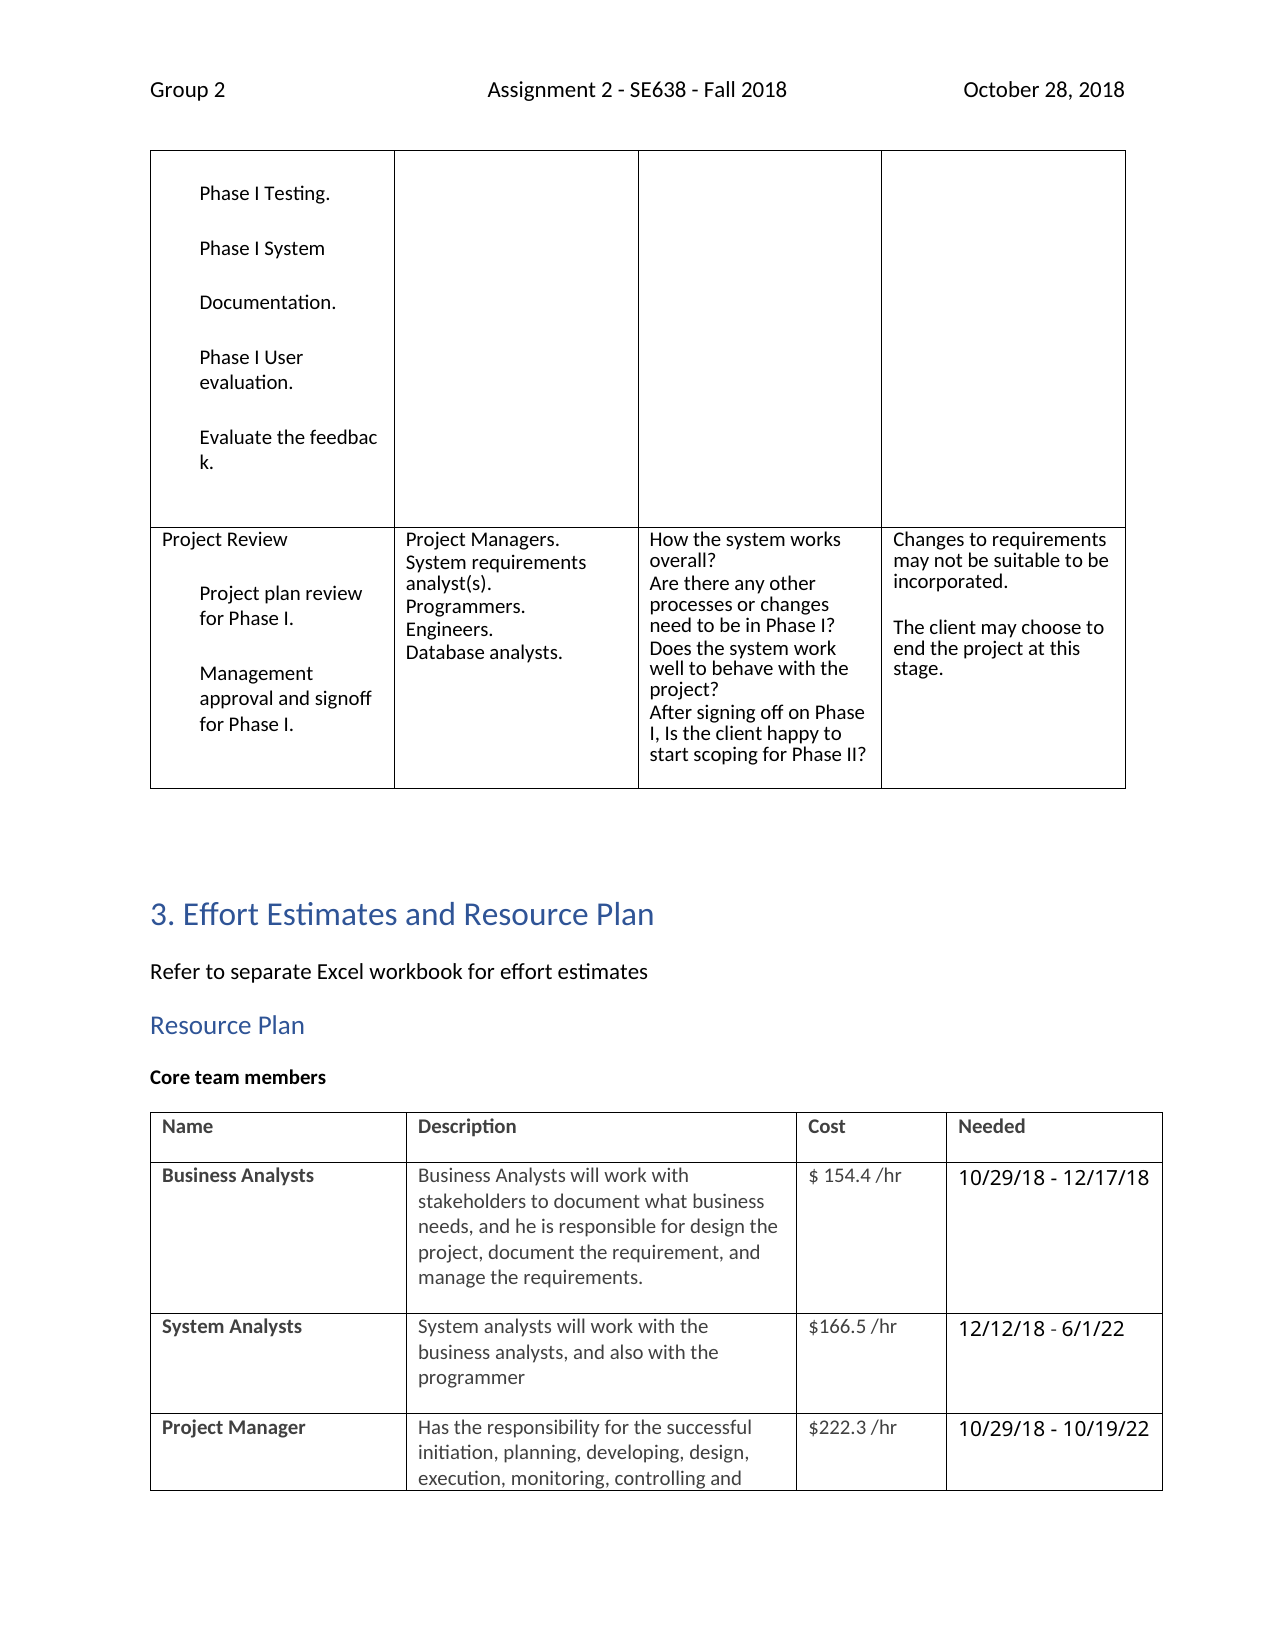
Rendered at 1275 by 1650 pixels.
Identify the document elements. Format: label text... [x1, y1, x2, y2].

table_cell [395, 151, 638, 527]
table_cell How the system works overall? Are there any other processes or changes need to be in Phase I? Does the system work well to behave with the project? After signing off on Phase I, Is the client happy to start scoping for Phase II? [639, 528, 881, 788]
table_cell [639, 151, 881, 527]
table_header Description [407, 1113, 796, 1162]
subtitle 3. Effort Estimates and Resource Plan [150, 893, 1125, 934]
table_cell System analysts will work with the business analysts, and also with the programmer [407, 1314, 796, 1413]
table_cell Project Review Project plan review for Phase I. Management approval and signoff for Phase I. [151, 528, 394, 788]
text Core team members [150, 1064, 1125, 1089]
table_cell Project Managers. System requirements analyst(s). Programmers. Engineers. Database analysts. [395, 528, 638, 788]
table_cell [407, 1414, 796, 1490]
table_cell $166.5 /hr [797, 1314, 946, 1413]
table_cell Project Manager [151, 1414, 406, 1490]
table_header Needed [947, 1113, 1162, 1162]
table_cell Changes to requirements may not be suitable to be incorporated. The client may choose to end the project at this stage. [882, 528, 1125, 788]
table_cell Business Analysts will work with stakeholders to document what business needs, and he is responsible for design the project, document the requirement, and manage the requirements. [407, 1163, 796, 1313]
table_cell 10/29/18 - 10/19/22 [947, 1414, 1162, 1490]
table_cell $ 154.4 /hr [797, 1163, 946, 1313]
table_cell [151, 151, 394, 527]
table_cell Business Analysts [151, 1163, 406, 1313]
table_cell $222.3 /hr [797, 1414, 946, 1490]
table_cell 12/12/18 - 6/1/22 [947, 1314, 1162, 1413]
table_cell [882, 151, 1125, 527]
text Refer to separate Excel workbook for effort estimates [150, 957, 1125, 985]
table_cell System Analysts [151, 1314, 406, 1413]
table_header Name [151, 1113, 406, 1162]
subtitle Resource Plan [150, 1008, 1125, 1041]
table_cell 10/29/18 - 12/17/18 [947, 1163, 1162, 1313]
table_header Cost [797, 1113, 946, 1162]
